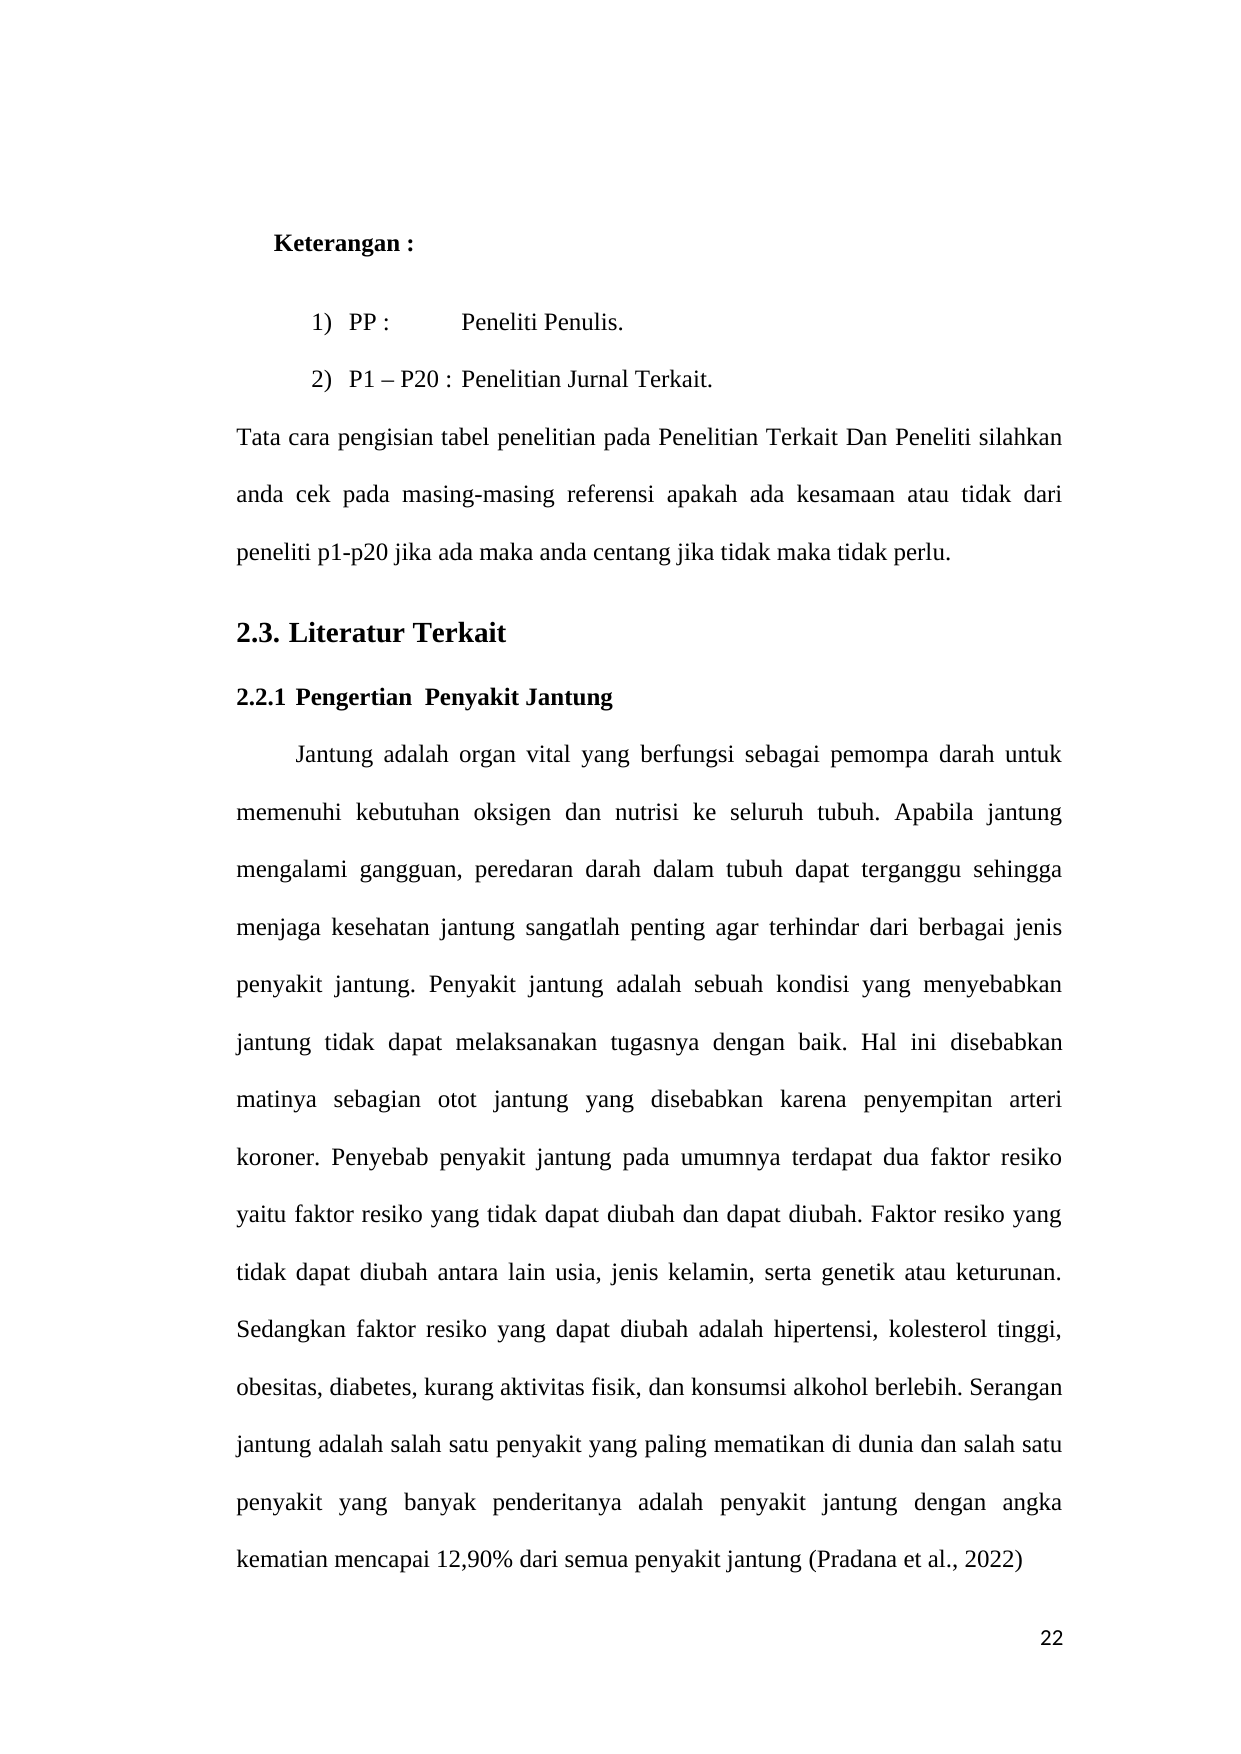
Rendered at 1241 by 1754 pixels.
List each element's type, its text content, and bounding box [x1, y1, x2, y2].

text Tata cara pengisian tabel penelitian pada Penelitian Terkait Dan Peneliti silahkan anda cek pada masing-masing referensi apakah ada kesamaan atau tidak dari peneliti p1-p20 jika ada maka anda centang jika tidak maka tidak perlu. [236, 422, 1063, 565]
text Jantung adalah organ vital yang berfungsi sebagai pemompa darah untuk memenuhi kebutuhan oksigen dan nutrisi ke seluruh tubuh. Apabila jantung mengalami gangguan, peredaran darah dalam tubuh dapat terganggu sehingga menjaga kesehatan jantung sangatlah penting agar terhindar dari berbagai jenis penyakit jantung. Penyakit jantung adalah sebuah kondisi yang menyebabkan jantung tidak dapat melaksanakan tugasnya dengan baik. Hal ini disebabkan matinya sebagian otot jantung yang disebabkan karena penyempitan arteri koroner. Penyebab penyakit jantung pada umumnya terdapat dua faktor resiko yaitu faktor resiko yang tidak dapat diubah dan dapat diubah. Faktor resiko yang tidak dapat diubah antara lain usia, jenis kelamin, serta genetik atau keturunan. Sedangkan faktor resiko yang dapat diubah adalah hipertensi, kolesterol tinggi, obesitas, diabetes, kurang aktivitas fisik, dan konsumsi alkohol berlebih. Serangan jantung adalah salah satu penyakit yang paling mematikan di dunia dan salah satu penyakit yang banyak penderitanya adalah penyakit jantung dengan angka kematian mencapai 12,90% dari semua penyakit jantung (Pradana et al., 2022) [236, 739, 1063, 1573]
subtitle Literatur Terkait [236, 615, 1063, 648]
list PP : Peneliti Penulis. [311, 307, 1063, 335]
subtitle Pengertian Penyakit Jantung [236, 682, 1063, 711]
text Keterangan : [274, 228, 1063, 257]
list P1 – P20 : Penelitian Jurnal Terkait. [311, 364, 1063, 393]
